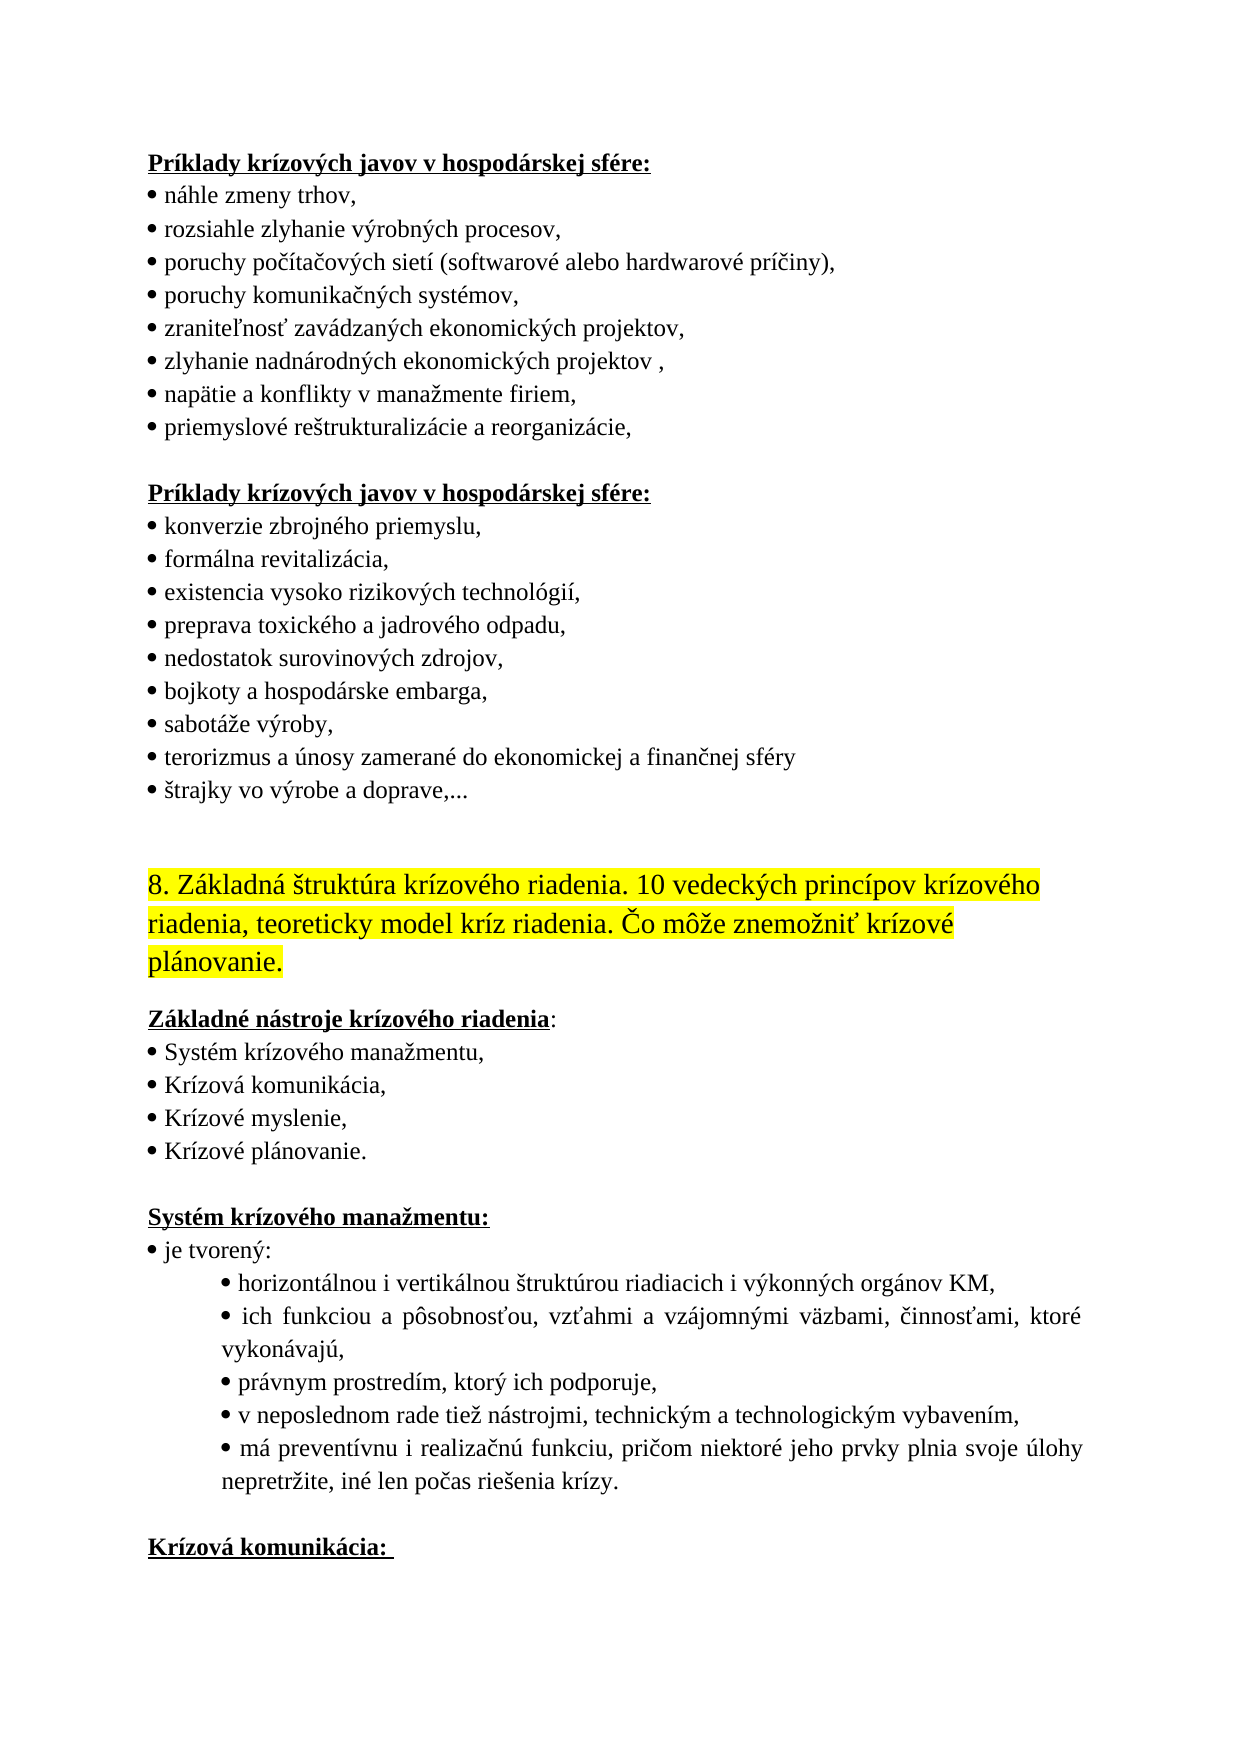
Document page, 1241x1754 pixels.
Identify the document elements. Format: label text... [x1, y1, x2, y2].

text priemyslové reštrukturalizácie a reorganizácie, [148, 412, 1093, 441]
text Systém krízového manažmentu, [148, 1037, 1093, 1066]
text sabotáže výroby, [148, 709, 1093, 738]
text Základné nástroje krízového riadenia: [148, 1004, 1093, 1033]
text poruchy komunikačných systémov, [148, 280, 1093, 308]
text právnym prostredím, ktorý ich podporuje, [148, 1367, 1093, 1396]
text zlyhanie nadnárodných ekonomických projektov , [148, 346, 1093, 374]
text terorizmus a únosy zamerané do ekonomickej a finančnej sféry [148, 742, 1093, 771]
text poruchy počítačových sietí (softwarové alebo hardwarové príčiny), [148, 247, 1093, 275]
text Krízové myslenie, [148, 1103, 1093, 1132]
text existencia vysoko rizikových technológií, [148, 577, 1093, 606]
text štrajky vo výrobe a doprave,... [148, 775, 1093, 804]
text má preventívnu i realizačnú funkciu, pričom niektoré jeho prvky plnia svoje úlohy nepretržite, iné len počas riešenia krízy. [148, 1433, 1093, 1495]
text v neposlednom rade tiež nástrojmi, technickým a technologickým vybavením, [148, 1400, 1093, 1429]
text Príklady krízových javov v hospodárskej sfére: [148, 148, 1093, 176]
text napätie a konflikty v manažmente firiem, [148, 379, 1093, 407]
text horizontálnou i vertikálnou štruktúrou riadiacich i výkonných orgánov KM, [148, 1268, 1093, 1297]
text zraniteľnosť zavádzaných ekonomických projektov, [148, 313, 1093, 341]
text preprava toxického a jadrového odpadu, [148, 610, 1093, 639]
text je tvorený: [148, 1235, 1093, 1264]
text náhle zmeny trhov, [148, 181, 1093, 209]
text bojkoty a hospodárske embarga, [148, 676, 1093, 705]
text Krízové plánovanie. [148, 1136, 1093, 1165]
text formálna revitalizácia, [148, 544, 1093, 573]
text Príklady krízových javov v hospodárskej sfére: [148, 478, 1093, 507]
text Krízová komunikácia, [148, 1070, 1093, 1099]
text rozsiahle zlyhanie výrobných procesov, [148, 214, 1093, 242]
text konverzie zbrojného priemyslu, [148, 511, 1093, 539]
text Krízová komunikácia: [148, 1532, 1093, 1561]
text Systém krízového manažmentu: [148, 1202, 1093, 1231]
text ich funkciou a pôsobnosťou, vzťahmi a vzájomnými väzbami, činnosťami, ktoré vykonávajú, [148, 1301, 1093, 1363]
text nedostatok surovinových zdrojov, [148, 643, 1093, 672]
text 8. Základná štruktúra krízového riadenia. 10 vedeckých princípov krízového riadenia, teoreticky model kríz riadenia. Čo môže znemožniť krízové plánovanie. [148, 867, 1093, 978]
